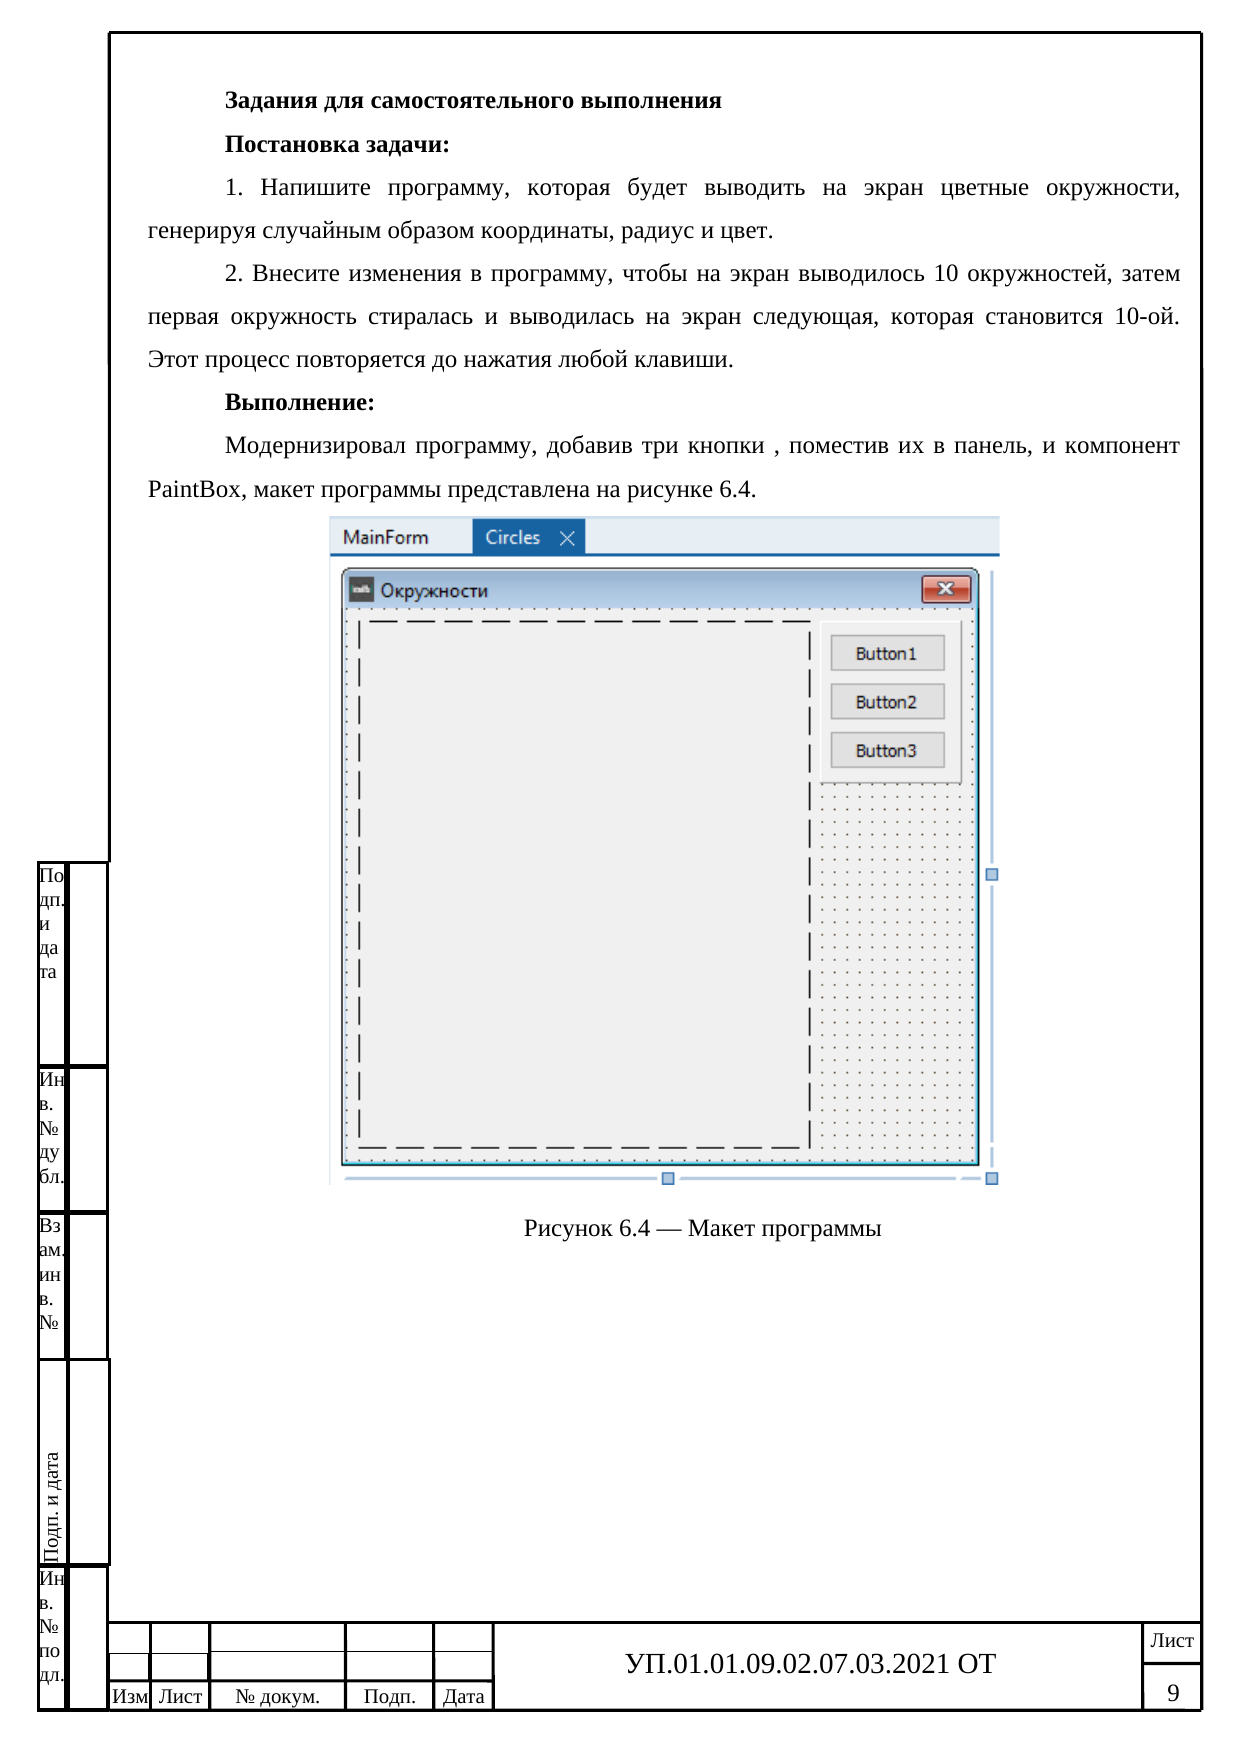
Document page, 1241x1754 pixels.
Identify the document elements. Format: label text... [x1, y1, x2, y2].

picture [329, 516, 1000, 1185]
text Выполнение: [148, 387, 1181, 416]
text Модернизировал программу, добавив три кнопки , поместив их в панель, и компонент PaintBox, макет программы представлена на рисунке 6.4. [148, 431, 1181, 502]
text 1. Напишите программу, которая будет выводить на экран цветные окружности, генерируя случайным образом координаты, радиус и цвет. [148, 172, 1181, 244]
text Постановка задачи: [148, 129, 1181, 157]
text Задания для самостоятельного выполнения [148, 86, 1181, 114]
text 2. Внесите изменения в программу, чтобы на экран выводилось 10 окружностей, затем первая окружность стиралась и выводилась на экран следующая, которая становится 10-ой. Этот процесс повторяется до нажатия любой клавиши. [148, 258, 1181, 373]
